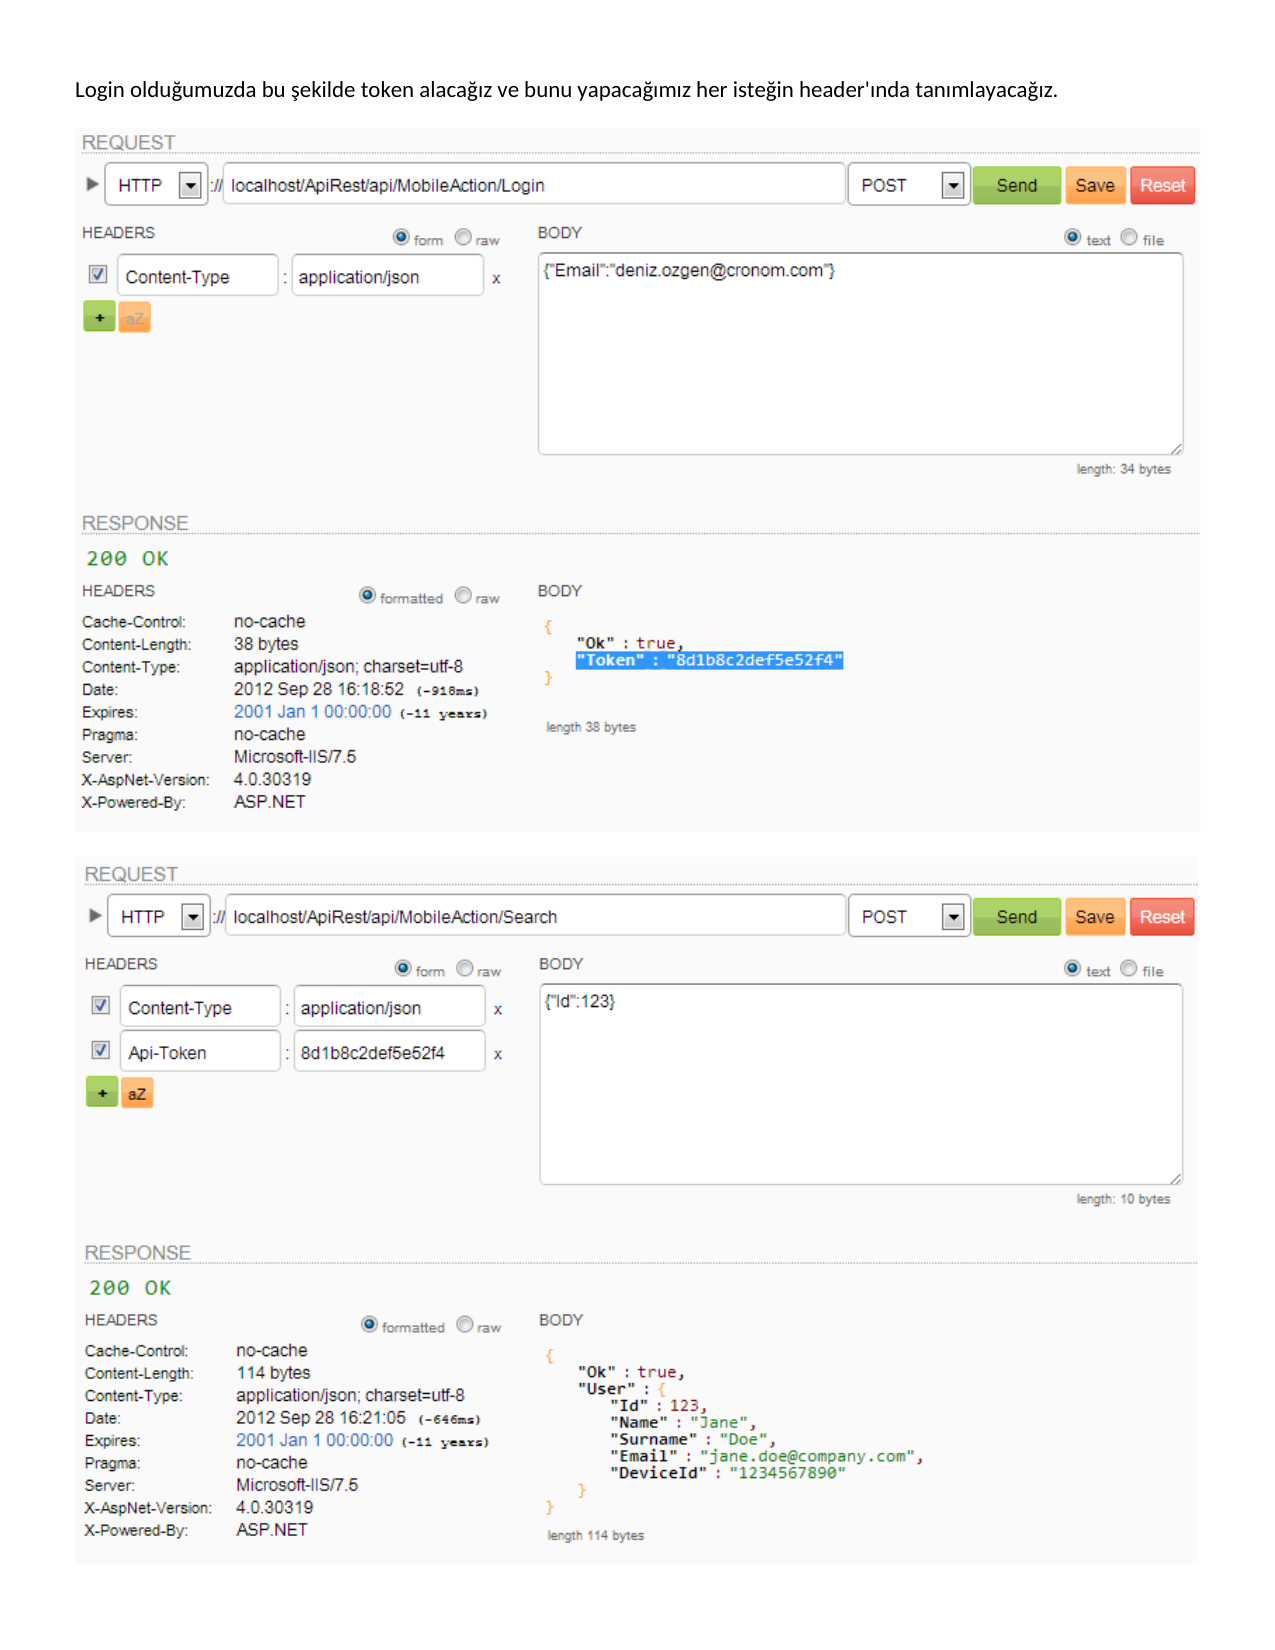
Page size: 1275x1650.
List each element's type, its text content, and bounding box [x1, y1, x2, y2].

picture [75, 856, 1199, 1564]
text Login olduğumuzda bu şekilde token alacağız ve bunu yapacağımız her isteğin header'ında tanımlayacağız. [75, 75, 1200, 103]
picture [75, 128, 1200, 832]
